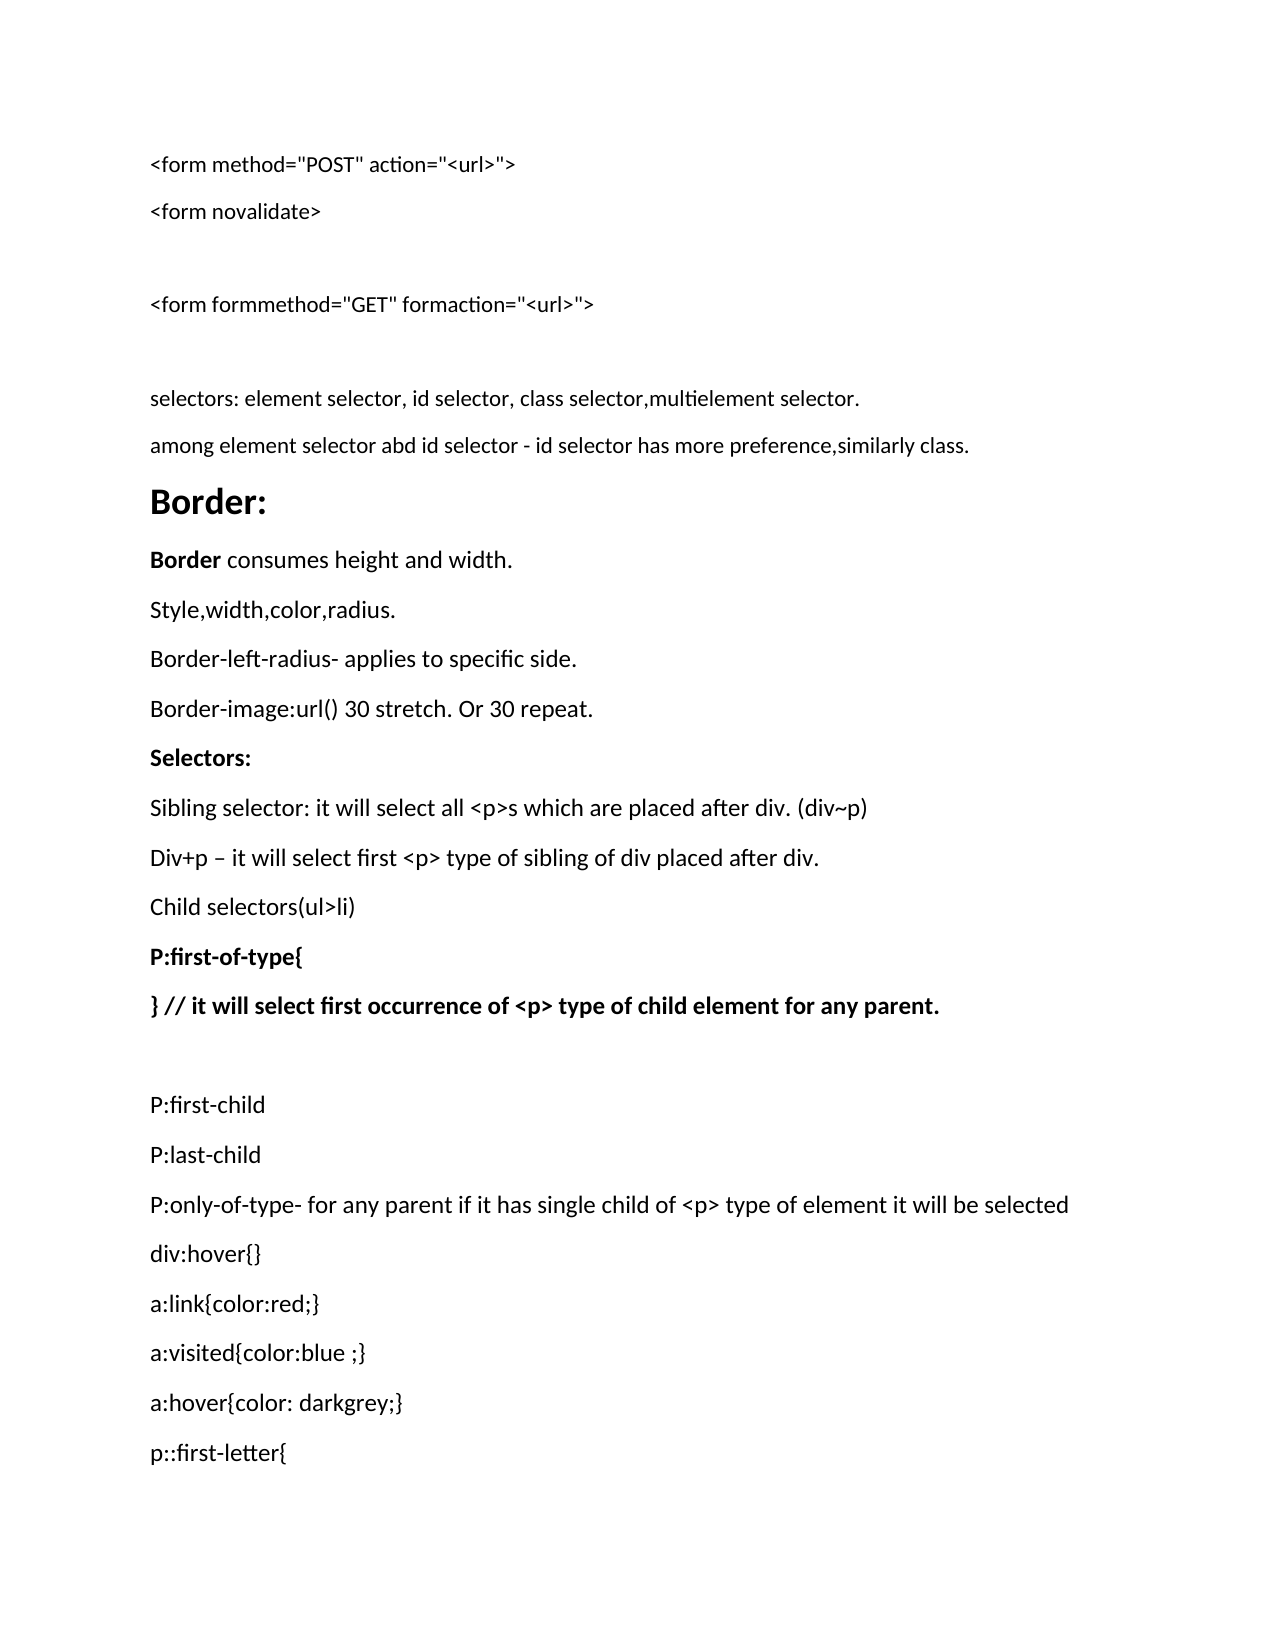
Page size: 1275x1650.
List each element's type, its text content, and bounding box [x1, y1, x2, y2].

text Border-image:url() 30 stretch. Or 30 repeat. [150, 693, 1125, 723]
text Border: [150, 478, 1125, 524]
text a:link{color:red;} [150, 1288, 1125, 1318]
text p::first-letter{ [150, 1437, 1125, 1467]
text a:hover{color: darkgrey;} [150, 1387, 1125, 1418]
text Child selectors(ul>li) [150, 891, 1125, 922]
text <form method="POST" action="<url>"> [150, 150, 1125, 178]
text div:hover{} [150, 1238, 1125, 1269]
text Border consumes height and width. [150, 544, 1125, 575]
text a:visited{color:blue ;} [150, 1338, 1125, 1368]
text among element selector abd id selector - id selector has more preference,similarly class. [150, 431, 1125, 459]
text P:first-child [150, 1090, 1125, 1120]
text Div+p – it will select first <p> type of sibling of div placed after div. [150, 842, 1125, 872]
text <form novalidate> [150, 197, 1125, 225]
text Sibling selector: it will select all <p>s which are placed after div. (div~p) [150, 792, 1125, 823]
text P:only-of-type- for any parent if it has single child of <p> type of element it will be selected [150, 1189, 1125, 1219]
text P:first-of-type{ [150, 941, 1125, 971]
text Selectors: [150, 743, 1125, 773]
text <form formmethod="GET" formaction="<url>"> [150, 291, 1125, 319]
text Border-left-radius- applies to specific side. [150, 643, 1125, 674]
text P:last-child [150, 1139, 1125, 1170]
text } // it will select first occurrence of <p> type of child element for any parent. [150, 991, 1125, 1021]
text Style,width,color,radius. [150, 594, 1125, 624]
text selectors: element selector, id selector, class selector,multielement selector. [150, 384, 1125, 412]
